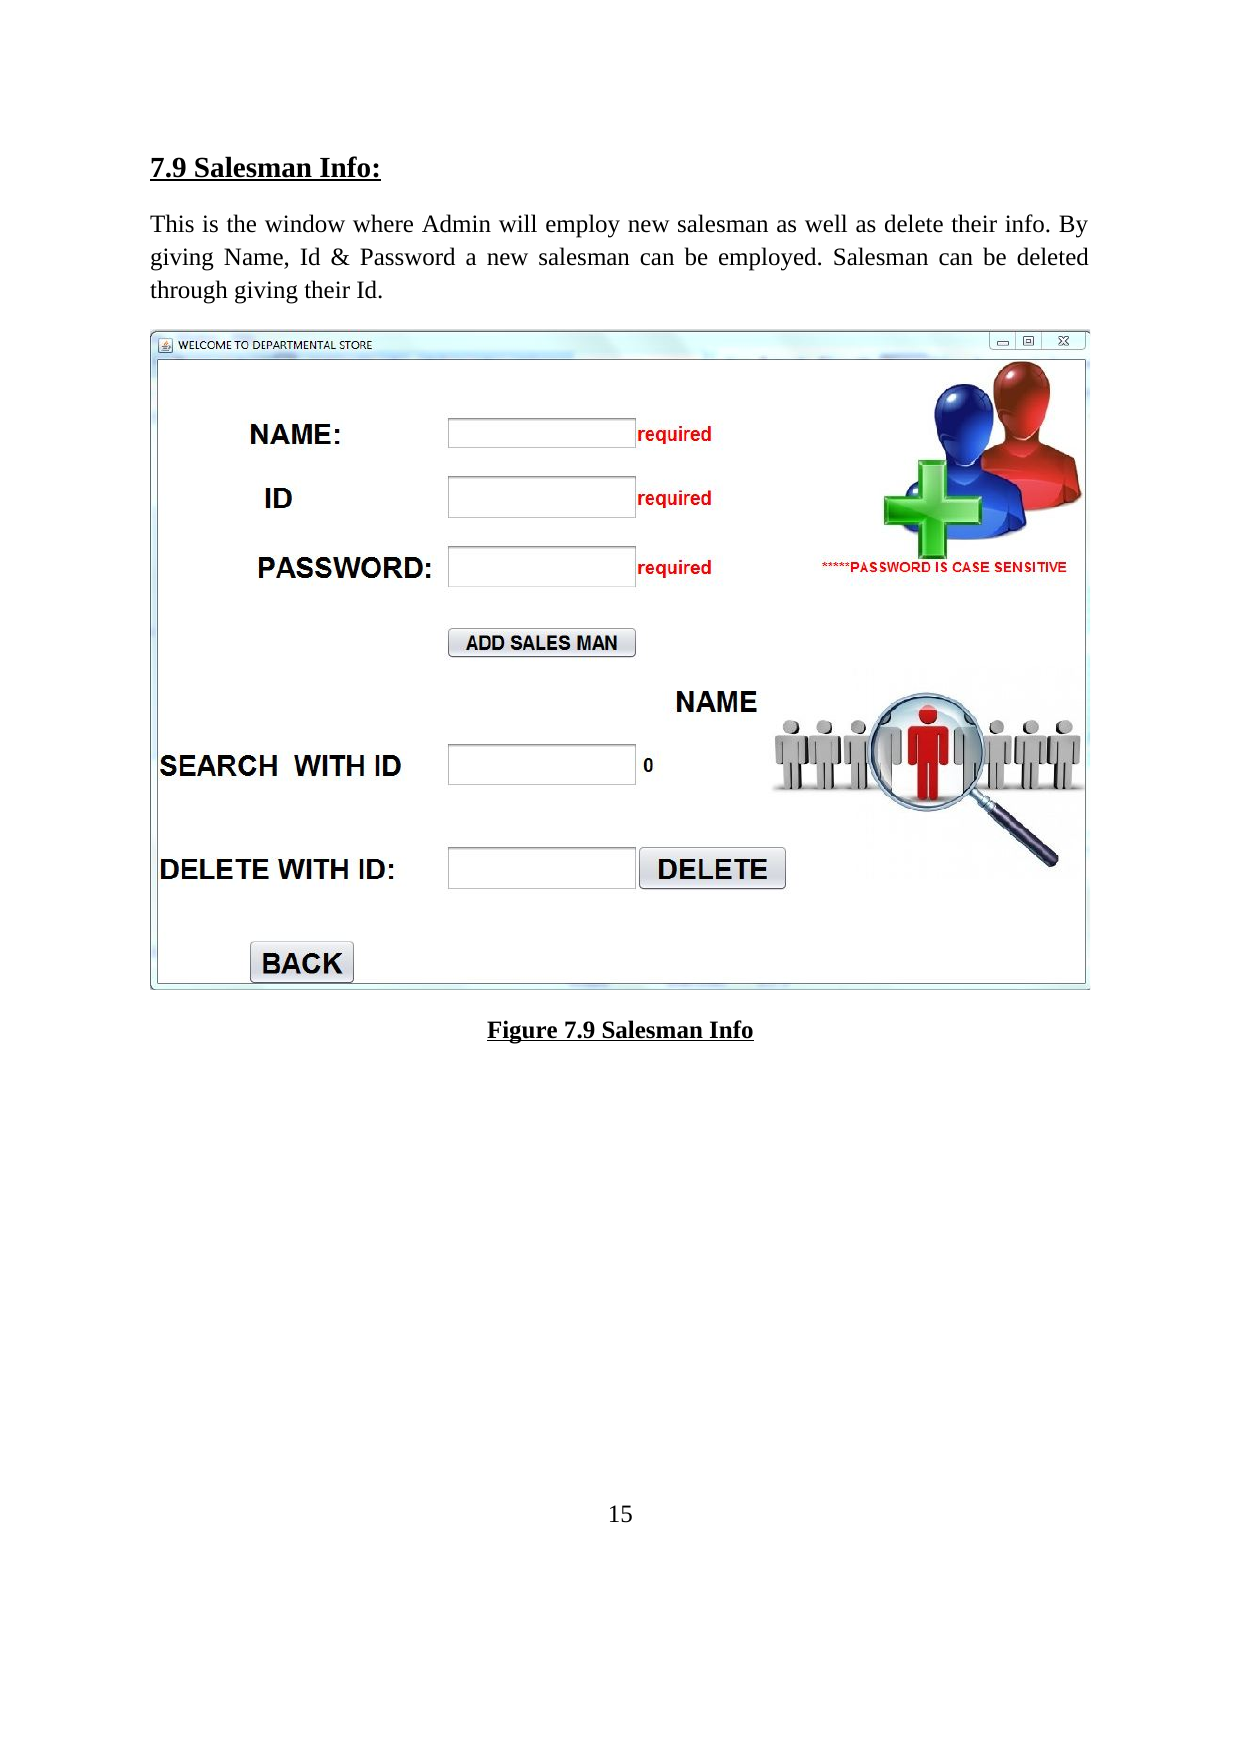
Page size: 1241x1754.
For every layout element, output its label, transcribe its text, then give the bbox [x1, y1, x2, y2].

text This is the window where Admin will employ new salesman as well as delete their info. By giving Name, Id & Password a new salesman can be employed. Salesman can be deleted through giving their Id. [150, 209, 1090, 304]
text Figure 7.9 Salesman Info [150, 1015, 1090, 1044]
text 15 [150, 1499, 1090, 1528]
text 7.9 Salesman Info: [150, 150, 1090, 183]
picture [150, 329, 1091, 990]
